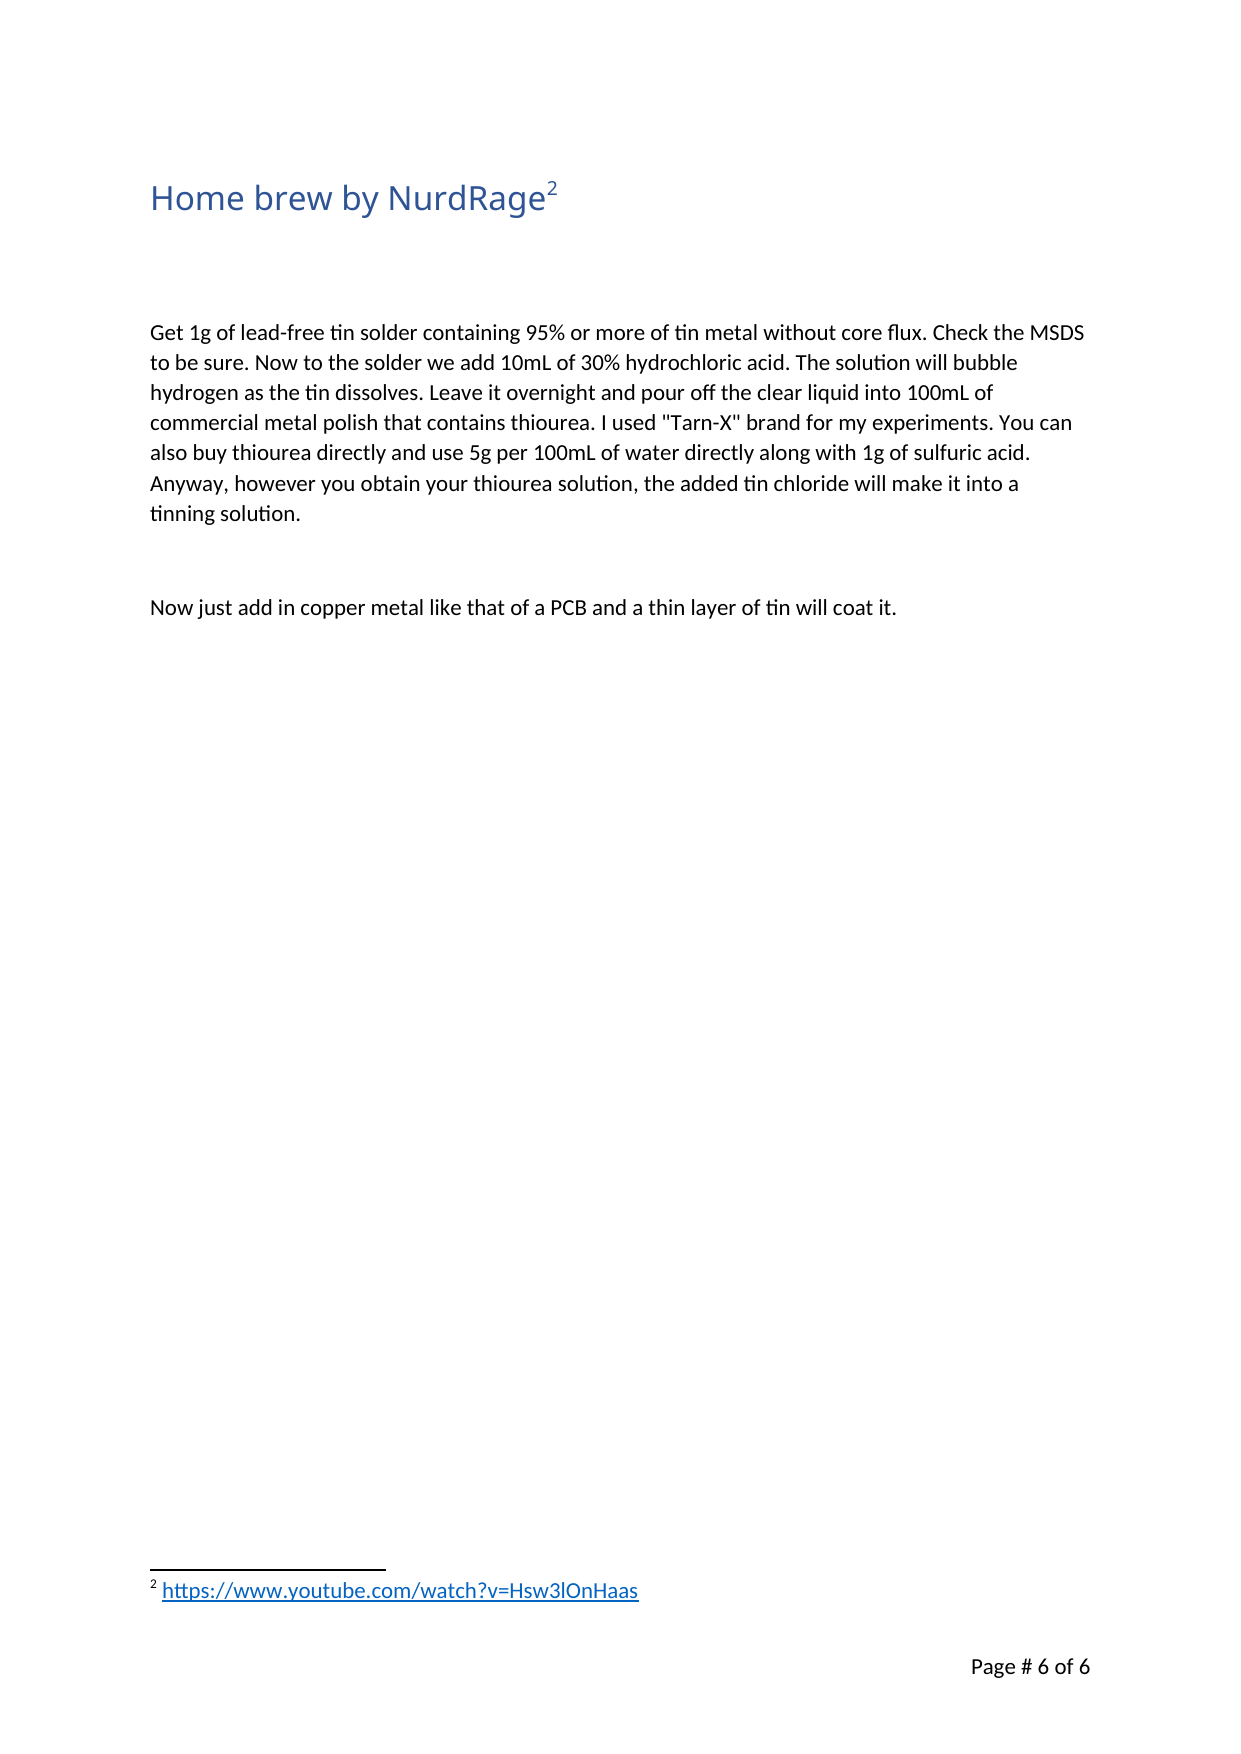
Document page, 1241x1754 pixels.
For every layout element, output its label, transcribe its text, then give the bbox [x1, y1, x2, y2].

subtitle Home brew by NurdRage [150, 175, 1090, 220]
text Now just add in copper metal like that of a PCB and a thin layer of tin will coat it. [150, 593, 1090, 621]
text Get 1g of lead-free tin solder containing 95% or more of tin metal without core flux. Check the MSDS to be sure. Now to the solder we add 10mL of 30% hydrochloric acid. The solution will bubble hydrogen as the tin dissolves. Leave it overnight and pour off the clear liquid into 100mL of commercial metal polish that contains thiourea. I used "Tarn-X" brand for my experiments. You can also buy thiourea directly and use 5g per 100mL of water directly along with 1g of sulfuric acid. Anyway, however you obtain your thiourea solution, the added tin chloride will make it into a tinning solution. [150, 318, 1090, 527]
